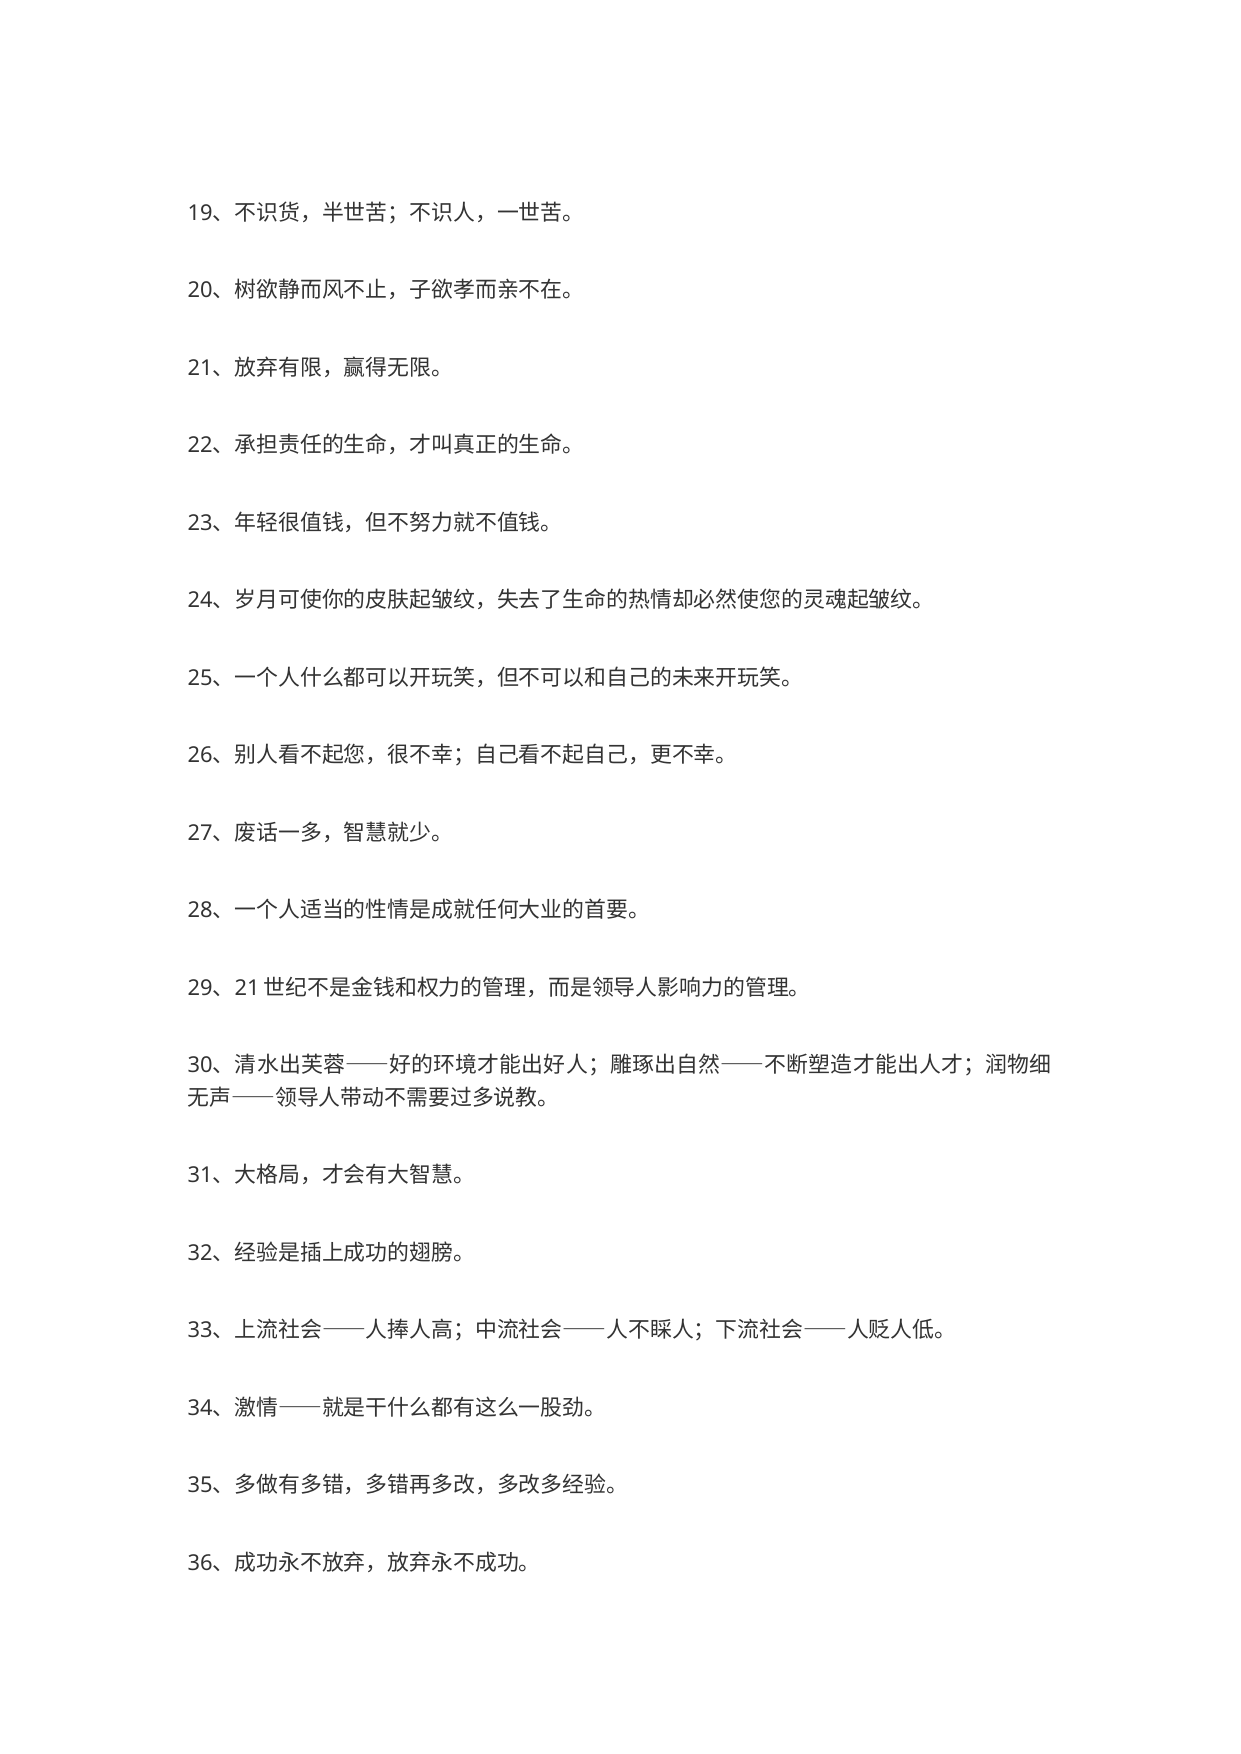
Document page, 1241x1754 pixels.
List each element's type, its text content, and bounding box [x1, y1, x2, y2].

text 19、不识货，半世苦；不识人，一世苦。 [187, 162, 1053, 227]
text 25、一个人什么都可以开玩笑，但不可以和自己的未来开玩笑。 [187, 627, 1053, 692]
text 27、废话一多，智慧就少。 [187, 782, 1053, 847]
text 23、年轻很值钱，但不努力就不值钱。 [187, 472, 1053, 537]
text 35、多做有多错，多错再多改，多改多经验。 [187, 1434, 1053, 1499]
text 30、清水出芙蓉——好的环境才能出好人；雕琢出自然——不断塑造才能出人才；润物细无声——领导人带动不需要过多说教。 [187, 1014, 1053, 1112]
text 21、放弃有限，赢得无限。 [187, 317, 1053, 382]
text 20、树欲静而风不止，子欲孝而亲不在。 [187, 239, 1053, 304]
text 34、激情——就是干什么都有这么一股劲。 [187, 1357, 1053, 1422]
text 26、别人看不起您，很不幸；自己看不起自己，更不幸。 [187, 704, 1053, 769]
text 31、大格局，才会有大智慧。 [187, 1124, 1053, 1189]
text 28、一个人适当的性情是成就任何大业的首要。 [187, 859, 1053, 924]
text 32、经验是插上成功的翅膀。 [187, 1202, 1053, 1267]
text 29、21世纪不是金钱和权力的管理，而是领导人影响力的管理。 [187, 937, 1053, 1002]
text 22、承担责任的生命，才叫真正的生命。 [187, 394, 1053, 459]
text 36、成功永不放弃，放弃永不成功。 [187, 1512, 1053, 1577]
text 24、岁月可使你的皮肤起皱纹，失去了生命的热情却必然使您的灵魂起皱纹。 [187, 549, 1053, 614]
text 33、上流社会——人捧人高；中流社会——人不睬人；下流社会——人贬人低。 [187, 1279, 1053, 1344]
